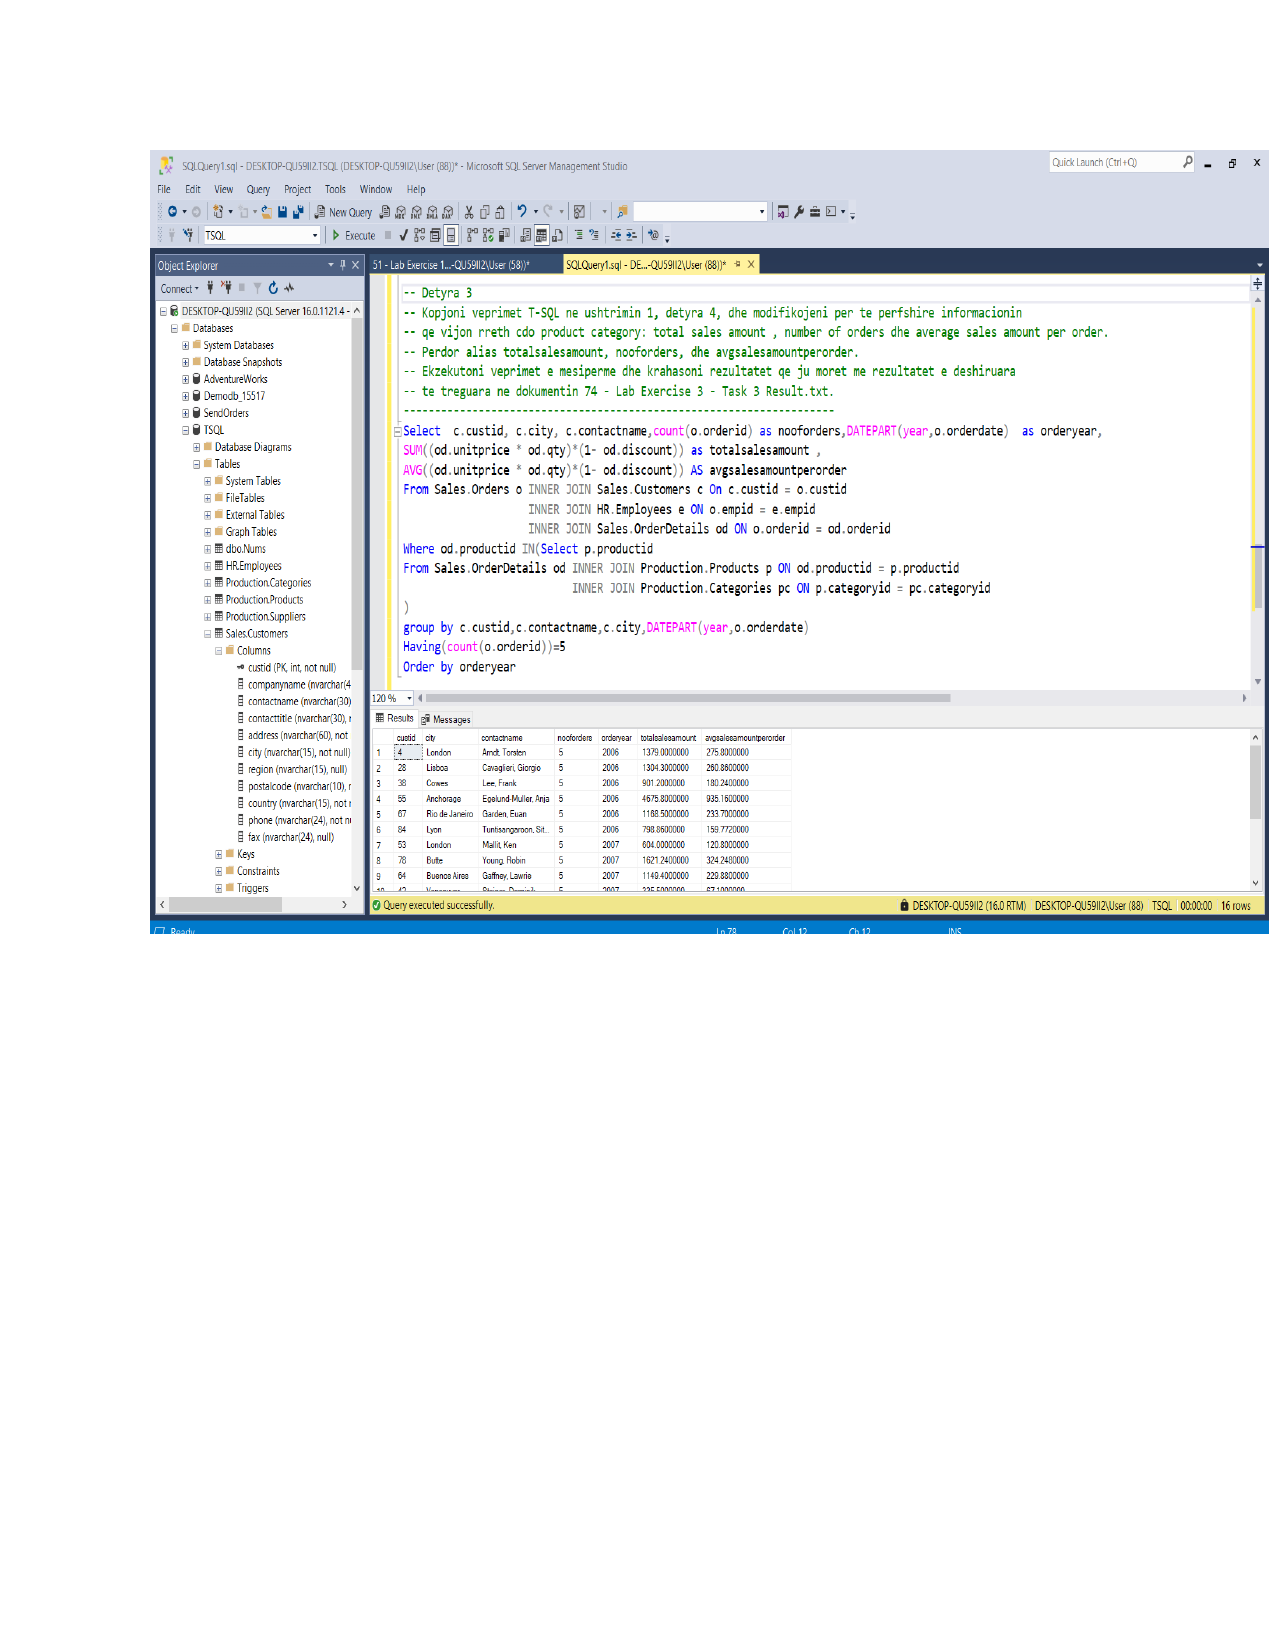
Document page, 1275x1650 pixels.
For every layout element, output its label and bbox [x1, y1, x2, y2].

picture [150, 150, 1269, 934]
